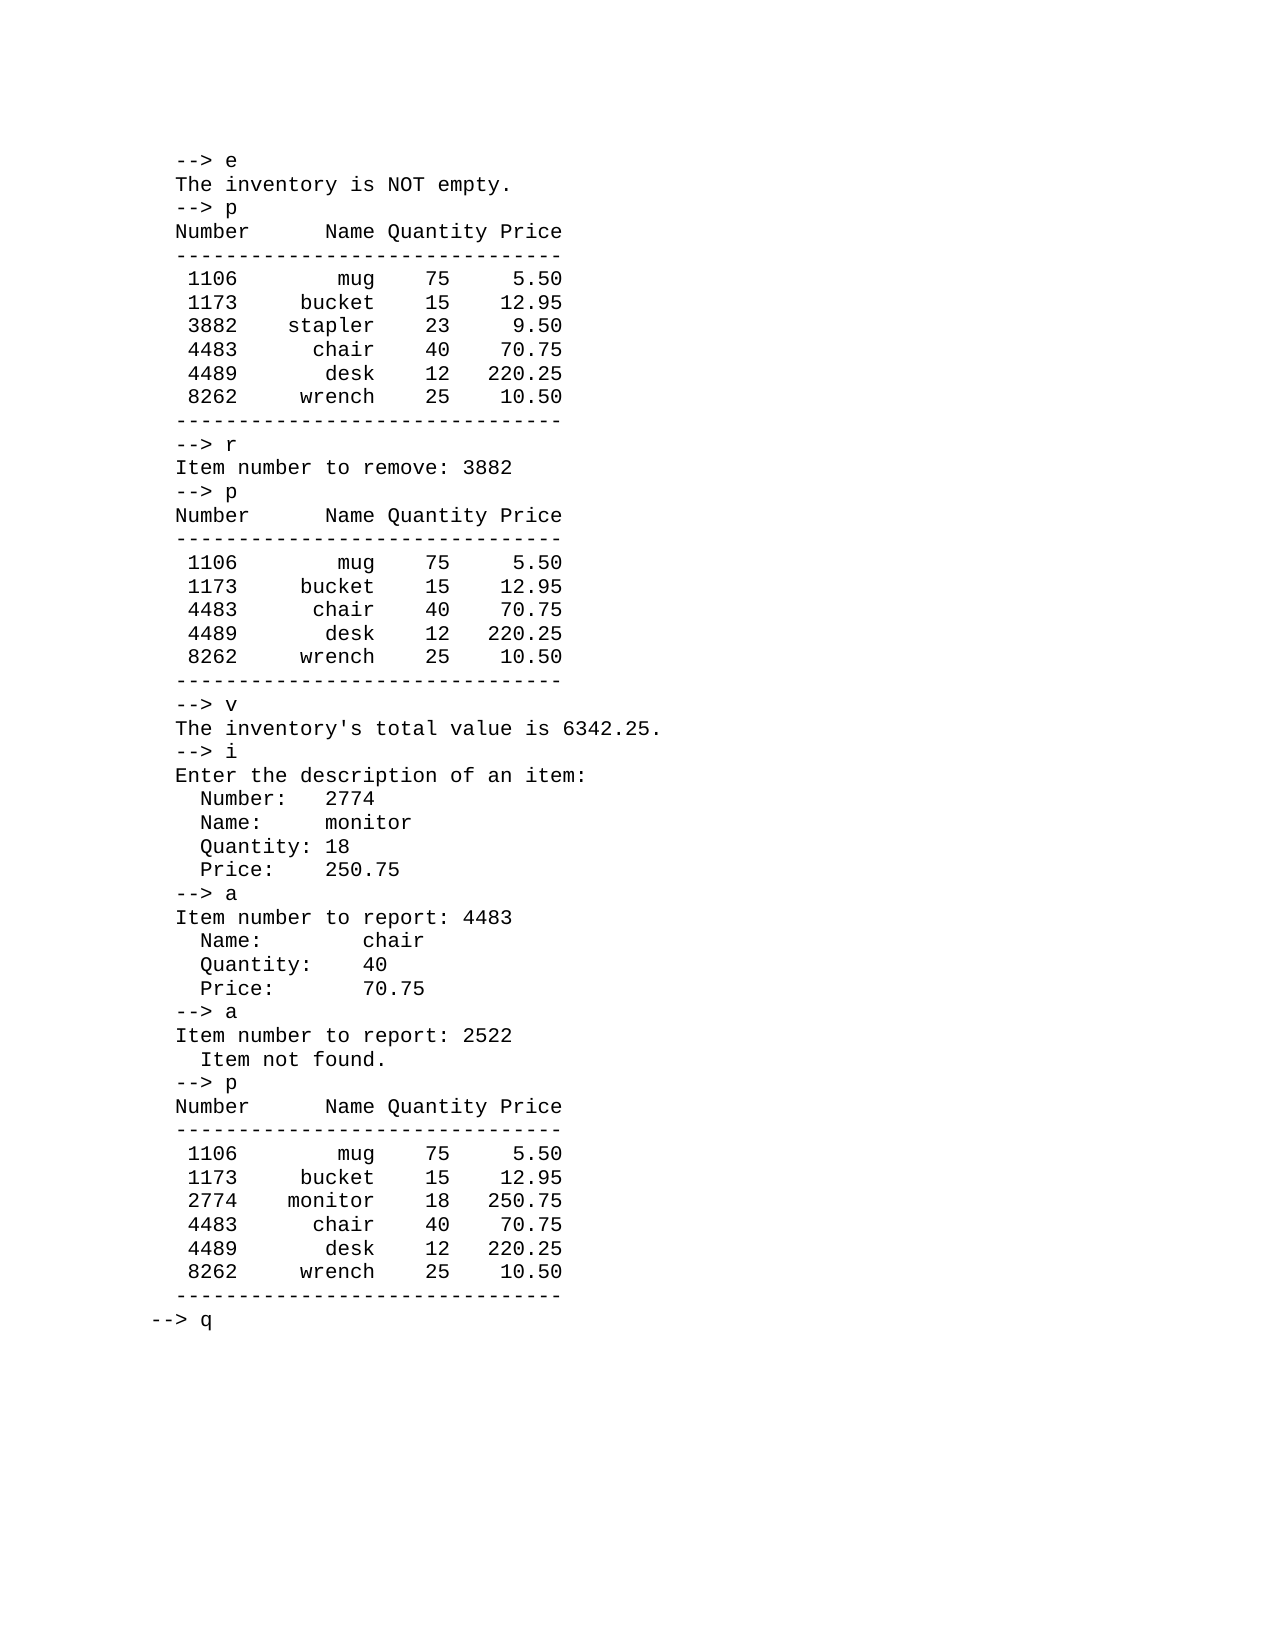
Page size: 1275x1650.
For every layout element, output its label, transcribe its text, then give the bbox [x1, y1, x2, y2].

text Number Name Quantity Price [150, 221, 1125, 244]
text ------------------------------- [150, 244, 1125, 268]
text Price: 70.75 [150, 978, 1125, 1001]
text Item not found. [150, 1048, 1125, 1072]
text Item number to report: 2522 [150, 1025, 1125, 1048]
text ------------------------------- [150, 1119, 1125, 1143]
text 4483 chair 40 70.75 [150, 339, 1125, 363]
text The inventory is NOT empty. [150, 174, 1125, 197]
text --> q [150, 1309, 1125, 1332]
text 1106 mug 75 5.50 [150, 1143, 1125, 1167]
text 1173 bucket 15 12.95 [150, 292, 1125, 316]
text ------------------------------- [150, 410, 1125, 434]
text --> a [150, 1001, 1125, 1025]
text 3882 stapler 23 9.50 [150, 316, 1125, 339]
text Item number to report: 4483 [150, 907, 1125, 930]
text 8262 wrench 25 10.50 [150, 386, 1125, 410]
text ------------------------------- [150, 528, 1125, 552]
text --> i [150, 741, 1125, 765]
text The inventory's total value is 6342.25. [150, 717, 1125, 741]
text Quantity: 18 [150, 836, 1125, 859]
text Item number to remove: 3882 [150, 457, 1125, 481]
text 1173 bucket 15 12.95 [150, 576, 1125, 599]
text --> p [150, 197, 1125, 221]
text 4489 desk 12 220.25 [150, 1238, 1125, 1261]
text 2774 monitor 18 250.75 [150, 1190, 1125, 1214]
text 1106 mug 75 5.50 [150, 552, 1125, 576]
text 8262 wrench 25 10.50 [150, 1261, 1125, 1285]
text --> p [150, 1072, 1125, 1096]
text Number Name Quantity Price [150, 505, 1125, 528]
text --> v [150, 694, 1125, 717]
text Price: 250.75 [150, 859, 1125, 883]
text ------------------------------- [150, 670, 1125, 694]
text ------------------------------- [150, 1285, 1125, 1309]
text 4483 chair 40 70.75 [150, 1214, 1125, 1238]
text 4489 desk 12 220.25 [150, 363, 1125, 386]
text --> e [150, 150, 1125, 174]
text 4489 desk 12 220.25 [150, 623, 1125, 647]
text Number: 2774 [150, 788, 1125, 812]
text Enter the description of an item: [150, 765, 1125, 788]
text 1106 mug 75 5.50 [150, 268, 1125, 292]
text Name: monitor [150, 812, 1125, 836]
text Number Name Quantity Price [150, 1096, 1125, 1119]
text Name: chair [150, 930, 1125, 954]
text --> p [150, 481, 1125, 505]
text 1173 bucket 15 12.95 [150, 1167, 1125, 1190]
text --> r [150, 434, 1125, 457]
text --> a [150, 883, 1125, 907]
text 8262 wrench 25 10.50 [150, 647, 1125, 670]
text Quantity: 40 [150, 954, 1125, 978]
text 4483 chair 40 70.75 [150, 599, 1125, 623]
